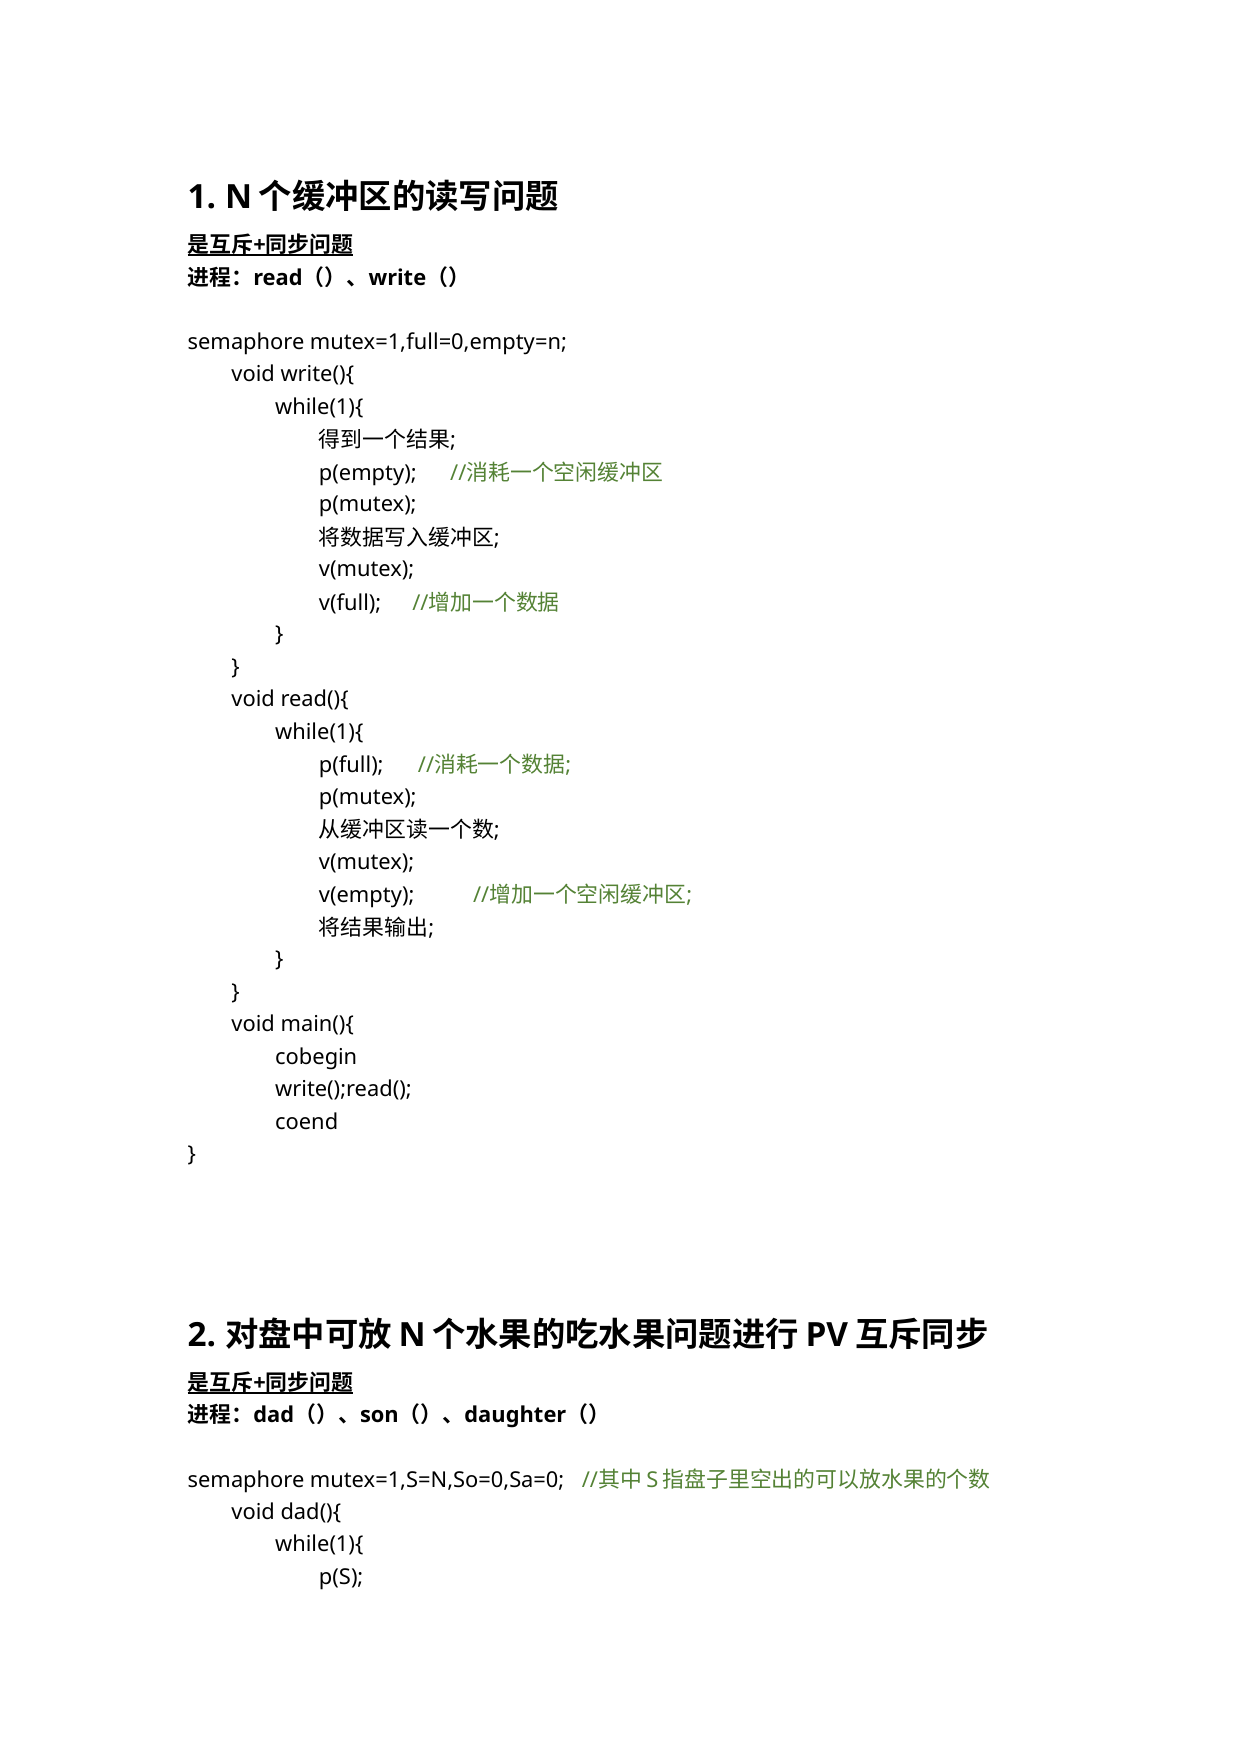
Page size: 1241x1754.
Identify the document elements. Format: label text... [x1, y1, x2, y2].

list void write(){ [187, 357, 1053, 389]
list void dad(){ [187, 1494, 1053, 1527]
list coend [187, 1104, 1053, 1137]
list semaphore mutex=1,S=N,So=0,Sa=0; //其中S指盘子里空出的可以放水果的个数 [187, 1462, 1053, 1494]
list p(empty); //消耗一个空闲缓冲区 [187, 454, 1053, 487]
list 是互斥+同步问题 [187, 1364, 1053, 1397]
list v(mutex); [187, 844, 1053, 877]
list p(full); //消耗一个数据; [187, 747, 1053, 779]
list p(mutex); [187, 779, 1053, 812]
list 进程：read（）、write（） [187, 259, 1053, 292]
list v(full); //增加一个数据 [187, 584, 1053, 617]
list v(empty); //增加一个空闲缓冲区; [187, 877, 1053, 909]
list 从缓冲区读一个数; [187, 812, 1053, 844]
list write();read(); [187, 1072, 1053, 1104]
list 将数据写入缓冲区; [187, 519, 1053, 552]
list 得到一个结果; [187, 422, 1053, 454]
list while(1){ [187, 389, 1053, 422]
list semaphore mutex=1,full=0,empty=n; [187, 324, 1053, 357]
list 是互斥+同步问题 [187, 227, 1053, 259]
list } [187, 974, 1053, 1007]
list } [187, 1137, 1053, 1169]
list while(1){ [187, 1527, 1053, 1559]
list void read(){ [187, 682, 1053, 714]
list } [187, 649, 1053, 682]
list p(S); [187, 1559, 1053, 1592]
list p(mutex); [187, 487, 1053, 519]
list } [187, 942, 1053, 974]
list v(mutex); [187, 552, 1053, 584]
list N个缓冲区的读写问题 [187, 162, 1053, 227]
list cobegin [187, 1039, 1053, 1072]
list 对盘中可放N个水果的吃水果问题进行PV互斥同步 [187, 1299, 1053, 1364]
list 进程：dad（）、son（）、daughter（） [187, 1397, 1053, 1429]
list while(1){ [187, 714, 1053, 747]
list } [187, 617, 1053, 649]
list void main(){ [187, 1007, 1053, 1039]
list 将结果输出; [187, 909, 1053, 942]
